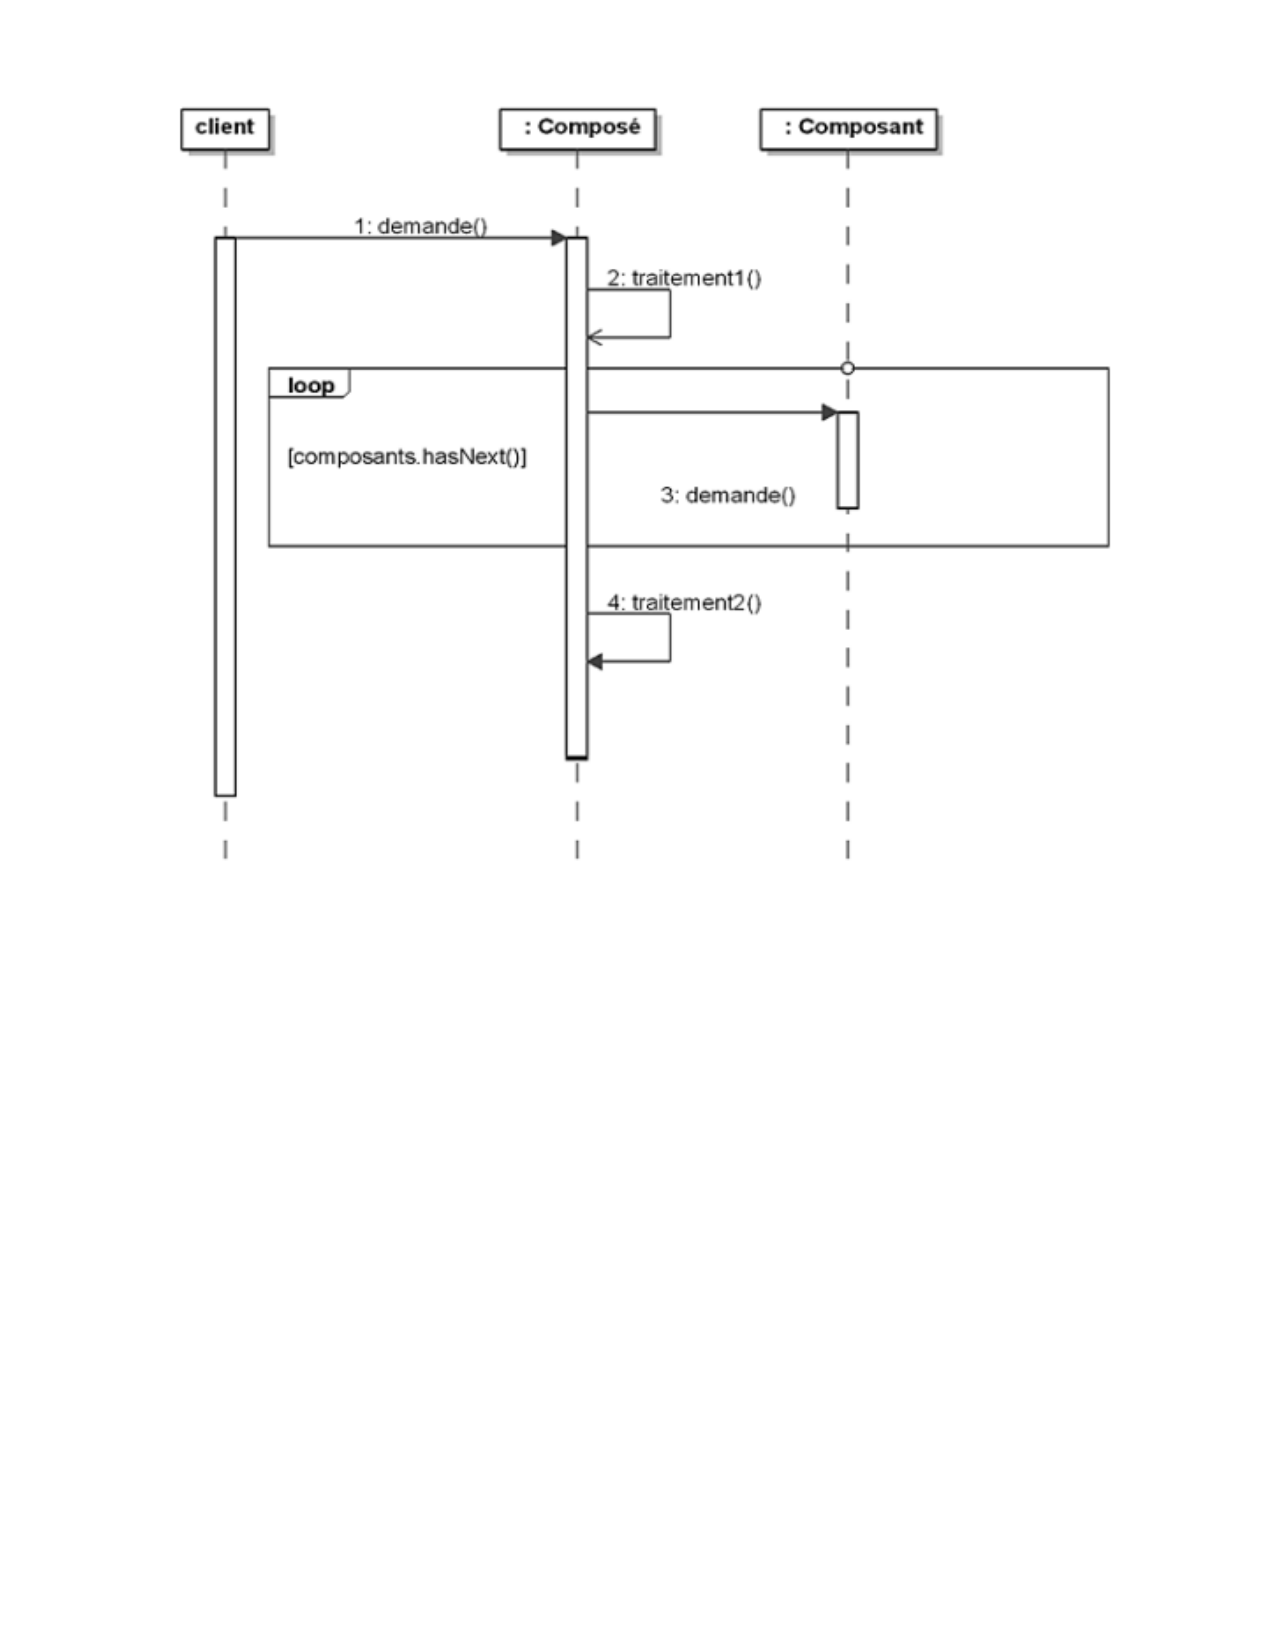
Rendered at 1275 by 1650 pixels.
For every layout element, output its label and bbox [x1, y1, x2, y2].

picture [112, 65, 1163, 867]
